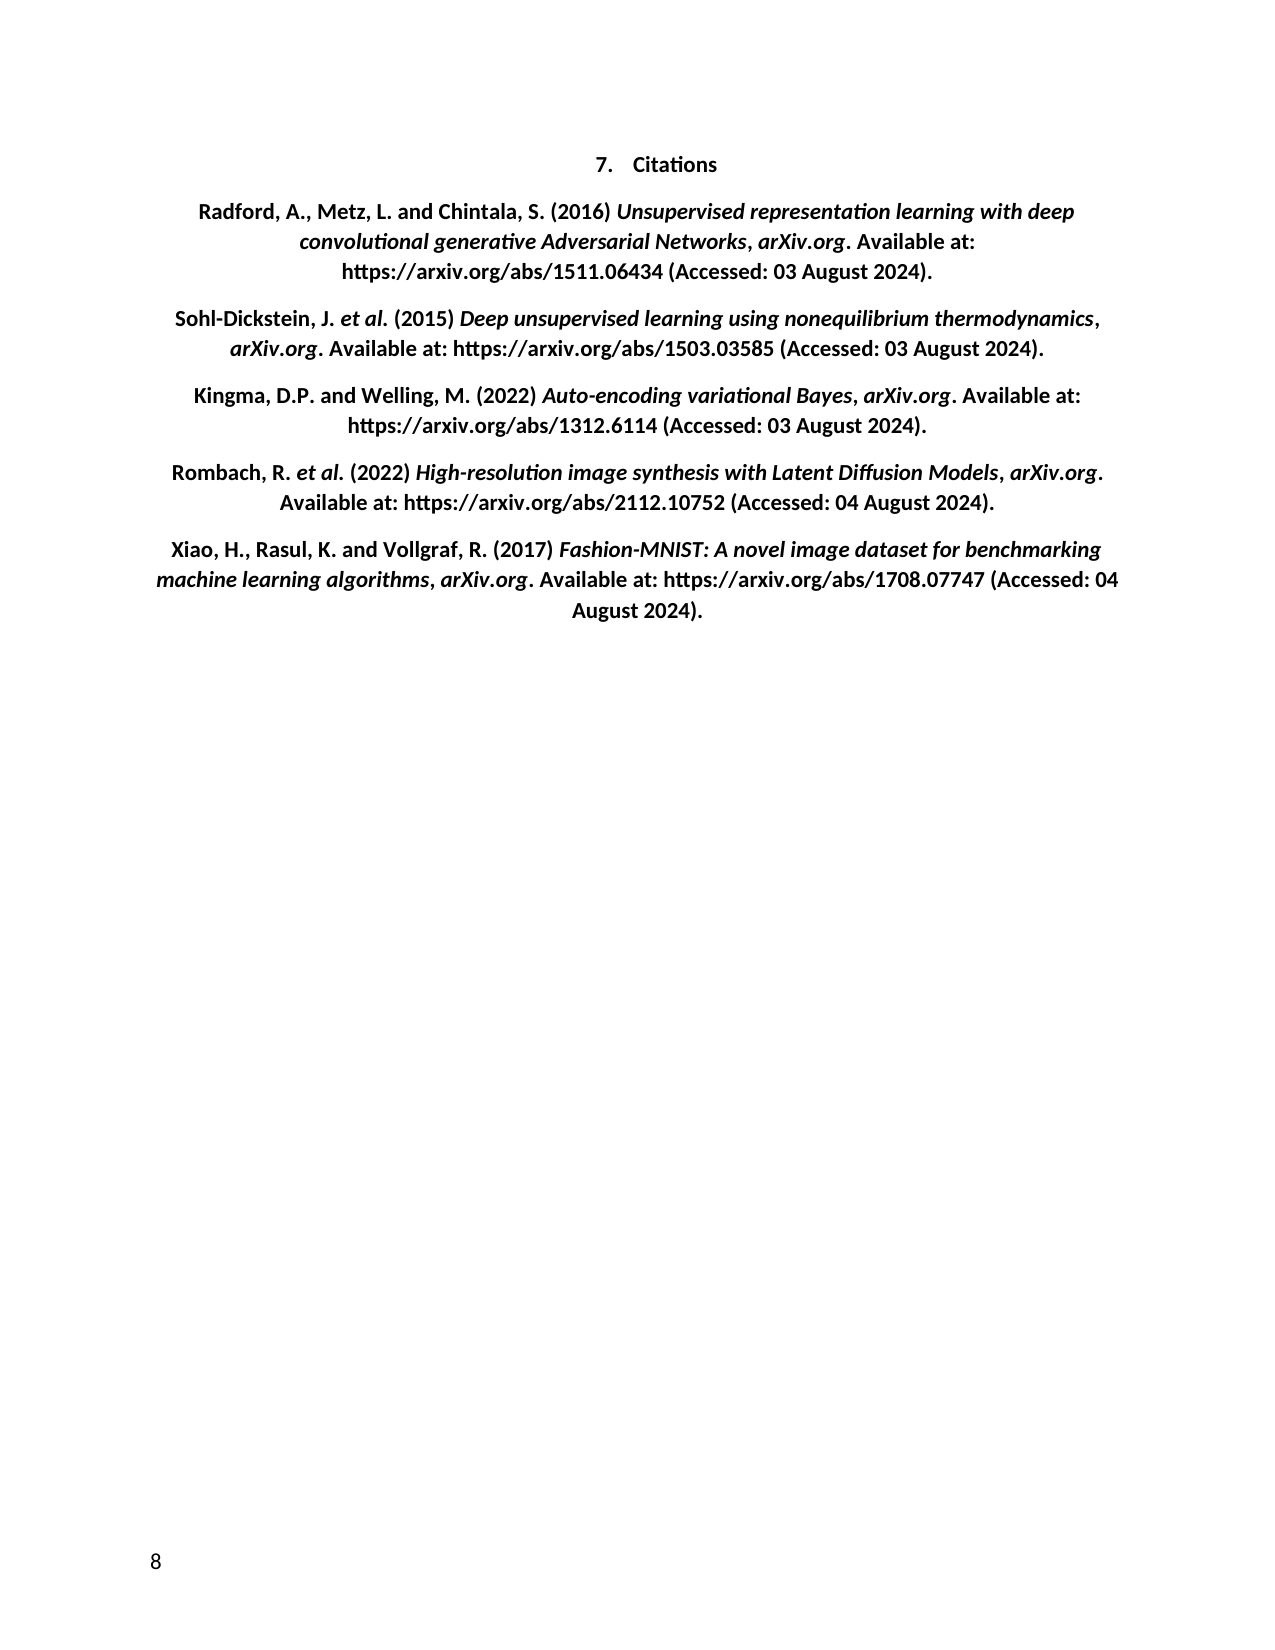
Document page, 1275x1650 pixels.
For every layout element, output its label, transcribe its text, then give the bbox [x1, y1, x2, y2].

text Sohl-Dickstein, J. et al. (2015) Deep unsupervised learning using nonequilibrium thermodynamics, arXiv.org. Available at: https://arxiv.org/abs/1503.03585 (Accessed: 03 August 2024). [150, 304, 1125, 362]
text Xiao, H., Rasul, K. and Vollgraf, R. (2017) Fashion-MNIST: A novel image dataset for benchmarking machine learning algorithms, arXiv.org. Available at: https://arxiv.org/abs/1708.07747 (Accessed: 04 August 2024). [150, 535, 1125, 624]
text Kingma, D.P. and Welling, M. (2022) Auto-encoding variational Bayes, arXiv.org. Available at: https://arxiv.org/abs/1312.6114 (Accessed: 03 August 2024). [150, 381, 1125, 439]
list Citations [187, 150, 1125, 178]
text Rombach, R. et al. (2022) High-resolution image synthesis with Latent Diffusion Models, arXiv.org. Available at: https://arxiv.org/abs/2112.10752 (Accessed: 04 August 2024). [150, 458, 1125, 517]
text Radford, A., Metz, L. and Chintala, S. (2016) Unsupervised representation learning with deep convolutional generative Adversarial Networks, arXiv.org. Available at: https://arxiv.org/abs/1511.06434 (Accessed: 03 August 2024). [150, 197, 1125, 285]
